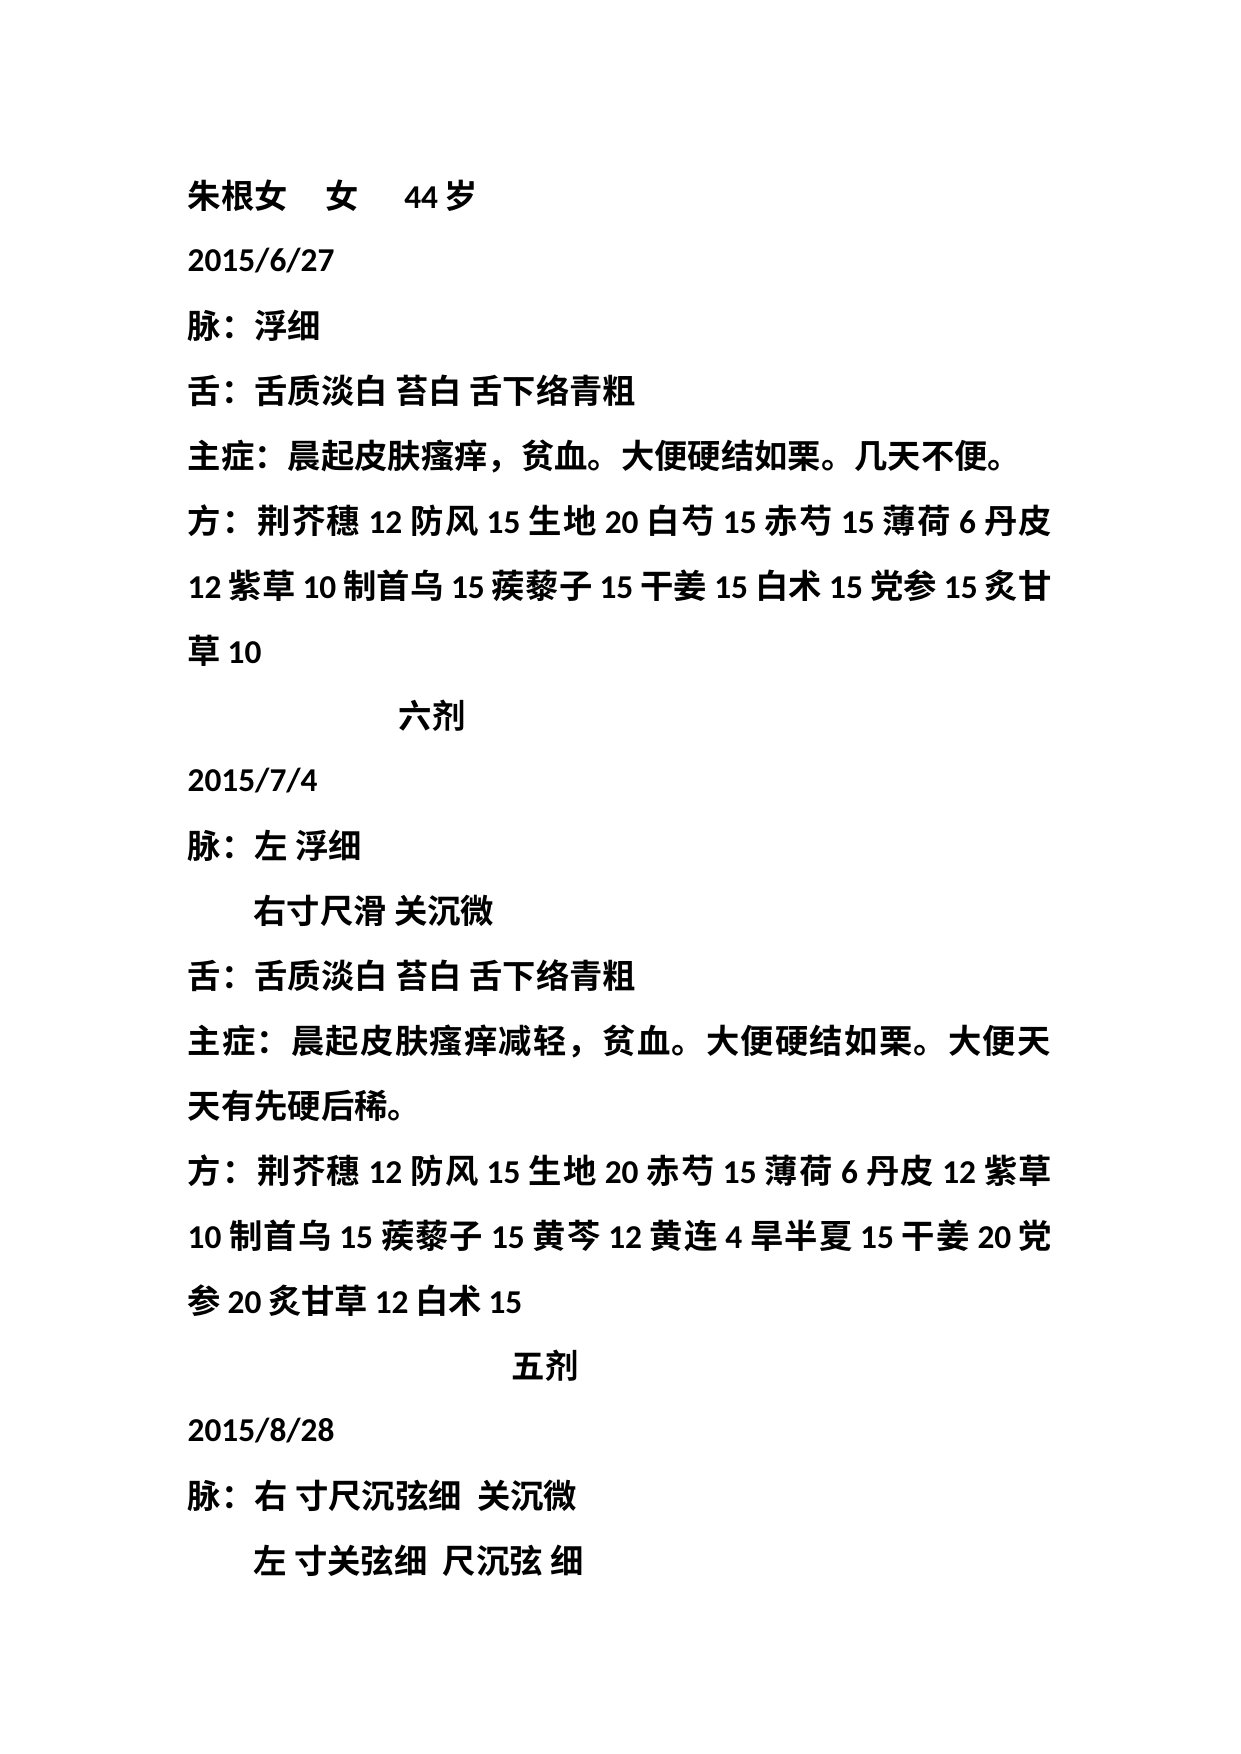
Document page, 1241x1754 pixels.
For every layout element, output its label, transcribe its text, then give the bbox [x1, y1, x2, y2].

text 六剂 [187, 682, 1053, 747]
text 2015/6/27 [187, 227, 1053, 292]
text 左 寸关弦细 尺沉弦 细 [187, 1527, 1053, 1592]
text 方：荆芥穗12防风15生地20赤芍15薄荷6丹皮12紫草10制首乌15蒺藜子15黄芩12黄连4旱半夏15干姜20党参20炙甘草12白术15 [187, 1137, 1053, 1332]
text 舌：舌质淡白 苔白 舌下络青粗 [187, 357, 1053, 422]
text 主症：晨起皮肤瘙痒，贫血。大便硬结如栗。几天不便。 [187, 422, 1053, 487]
text 朱根女 女 44岁 [187, 162, 1053, 227]
text 主症：晨起皮肤瘙痒减轻，贫血。大便硬结如栗。大便天天有先硬后稀。 [187, 1007, 1053, 1137]
text 脉：左 浮细 [187, 812, 1053, 877]
text 五剂 [187, 1332, 1053, 1397]
text 方：荆芥穗12防风15生地20白芍15赤芍15薄荷6丹皮12紫草10制首乌15蒺藜子15干姜15白术15党参15炙甘草10 [187, 487, 1053, 682]
text 右寸尺滑 关沉微 [187, 877, 1053, 942]
text 舌：舌质淡白 苔白 舌下络青粗 [187, 942, 1053, 1007]
text 2015/7/4 [187, 747, 1053, 812]
text 2015/8/28 [187, 1397, 1053, 1462]
text 脉：浮细 [187, 292, 1053, 357]
text 脉：右 寸尺沉弦细 关沉微 [187, 1462, 1053, 1527]
